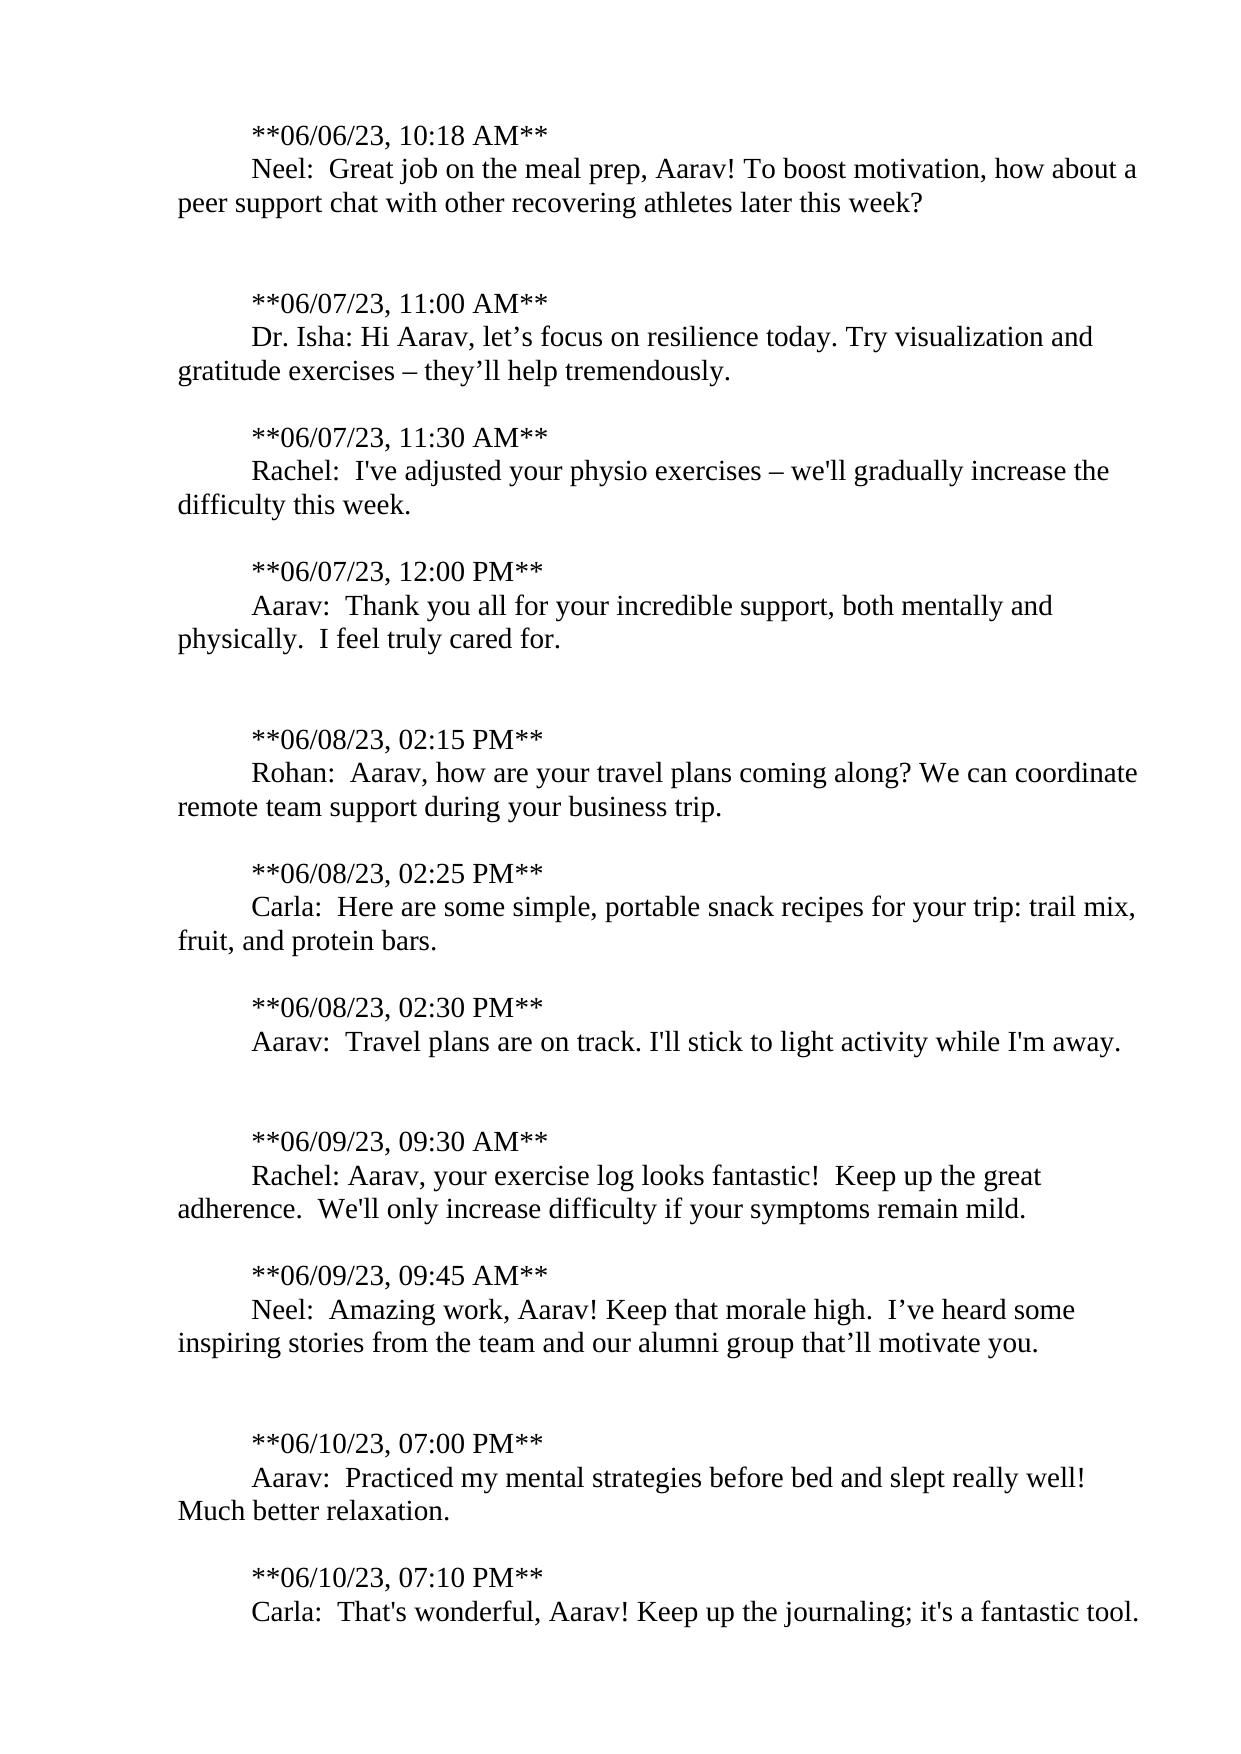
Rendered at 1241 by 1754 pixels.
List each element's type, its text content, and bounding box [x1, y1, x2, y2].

text **06/08/23, 02:25 PM** [177, 856, 1152, 889]
text **06/10/23, 07:00 PM** [177, 1426, 1152, 1460]
text **06/08/23, 02:15 PM** [177, 722, 1152, 755]
text **06/07/23, 11:00 AM** [177, 286, 1152, 319]
text Aarav: Travel plans are on track. I'll stick to light activity while I'm away. [177, 1024, 1152, 1057]
text **06/10/23, 07:10 PM** [177, 1560, 1152, 1594]
text Neel: Amazing work, Aarav! Keep that morale high. I’ve heard some inspiring stories from the team and our alumni group that’ll motivate you. [177, 1292, 1152, 1359]
text Rachel: Aarav, your exercise log looks fantastic! Keep up the great adherence. We'll only increase difficulty if your symptoms remain mild. [177, 1158, 1152, 1225]
text Rachel: I've adjusted your physio exercises – we'll gradually increase the difficulty this week. [177, 453, 1152, 521]
text **06/07/23, 12:00 PM** [177, 554, 1152, 588]
text Carla: Here are some simple, portable snack recipes for your trip: trail mix, fruit, and protein bars. [177, 889, 1152, 957]
text **06/06/23, 10:18 AM** [177, 118, 1152, 152]
text **06/09/23, 09:30 AM** [177, 1124, 1152, 1158]
text Aarav: Practiced my mental strategies before bed and slept really well! Much better relaxation. [177, 1460, 1152, 1527]
text Aarav: Thank you all for your incredible support, both mentally and physically. I feel truly cared for. [177, 588, 1152, 655]
text Carla: That's wonderful, Aarav! Keep up the journaling; it's a fantastic tool. [177, 1594, 1152, 1627]
text Neel: Great job on the meal prep, Aarav! To boost motivation, how about a peer support chat with other recovering athletes later this week? [177, 152, 1152, 219]
text Dr. Isha: Hi Aarav, let’s focus on resilience today. Try visualization and gratitude exercises – they’ll help tremendously. [177, 319, 1152, 386]
text **06/07/23, 11:30 AM** [177, 420, 1152, 453]
text Rohan: Aarav, how are your travel plans coming along? We can coordinate remote team support during your business trip. [177, 755, 1152, 822]
text **06/08/23, 02:30 PM** [177, 990, 1152, 1024]
text **06/09/23, 09:45 AM** [177, 1258, 1152, 1292]
